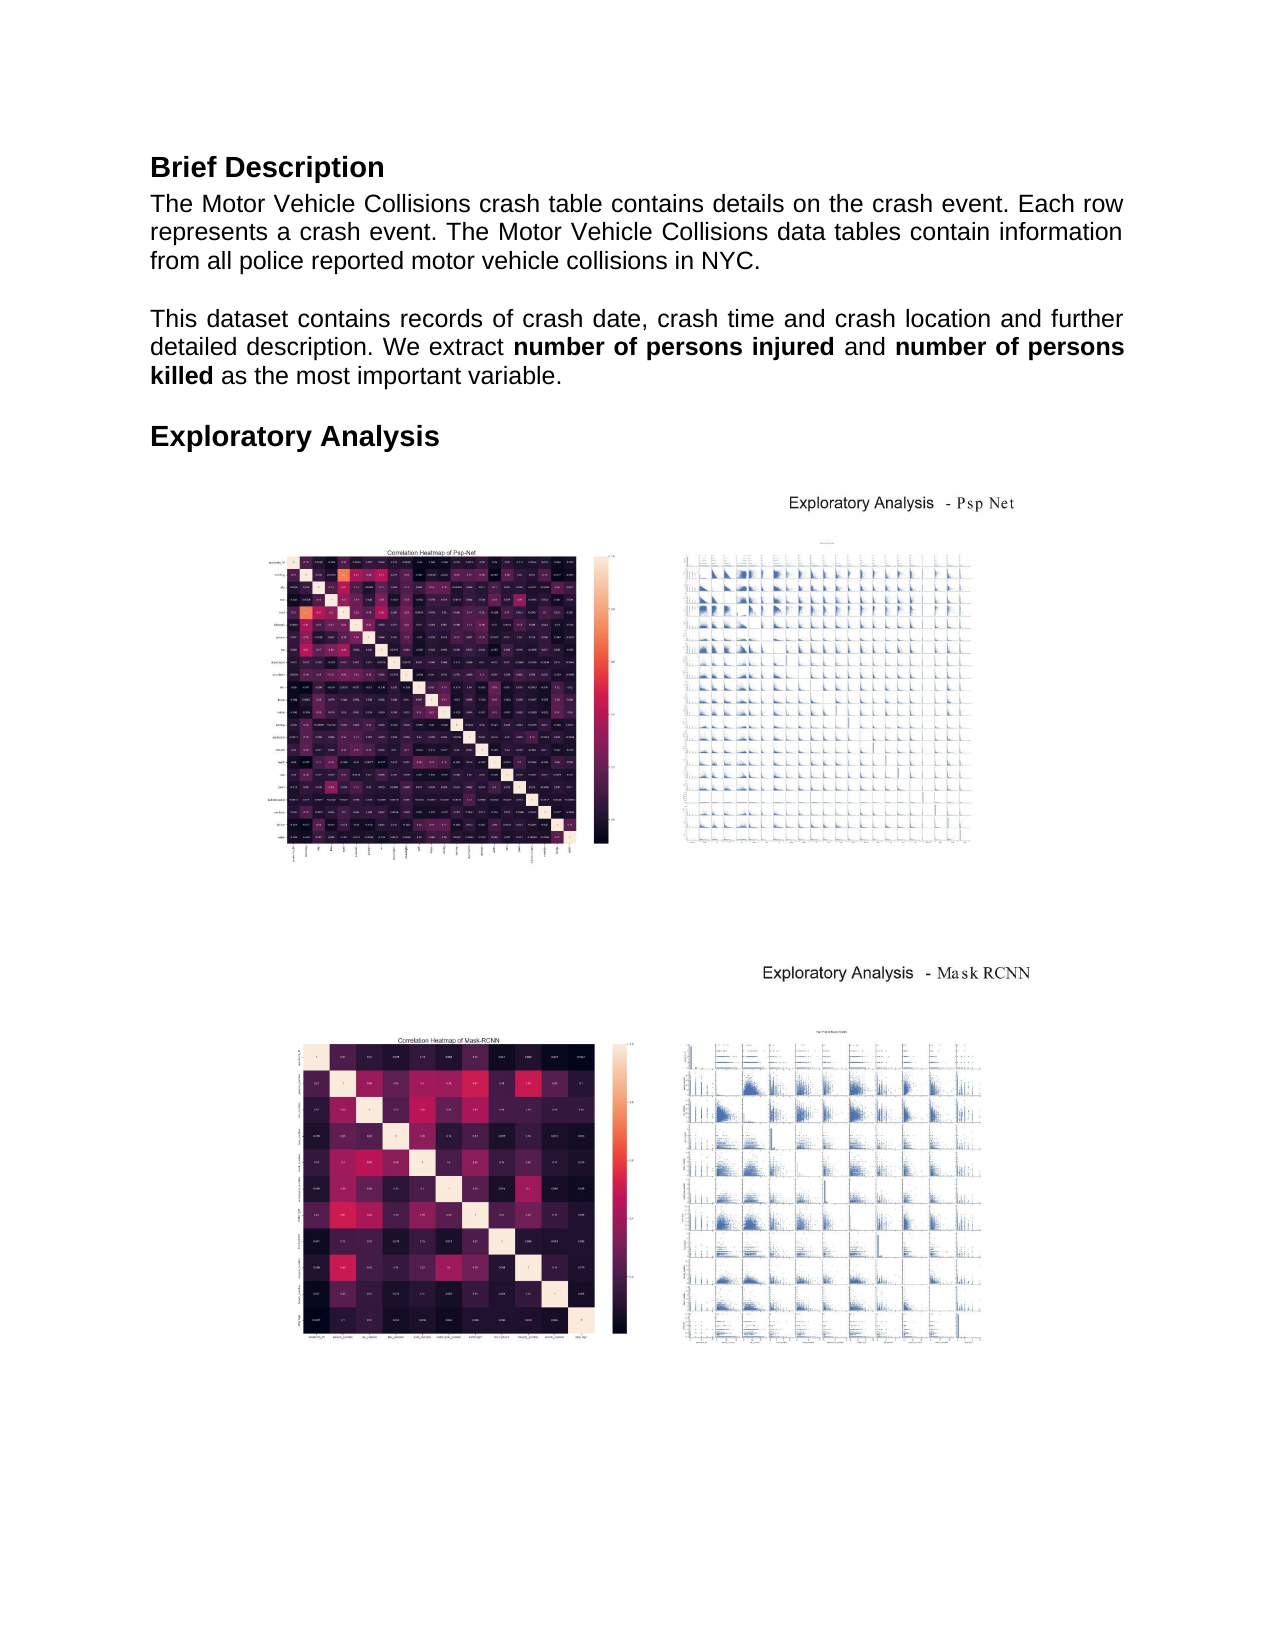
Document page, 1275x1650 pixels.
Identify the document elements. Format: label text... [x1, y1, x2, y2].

text This dataset contains records of crash date, crash time and crash location and further detailed description. We extract number of persons injured and number of persons killed as the most important variable. [150, 303, 1125, 390]
text Brief Description [150, 150, 1125, 183]
text The Motor Vehicle Collisions crash table contains details on the crash event. Each row represents a crash event. The Motor Vehicle Collisions data tables contain information from all police reported motor vehicle collisions in NYC. [150, 188, 1125, 275]
text Exploratory Analysis [150, 418, 1125, 452]
picture [224, 457, 1051, 921]
picture [207, 925, 1068, 1408]
